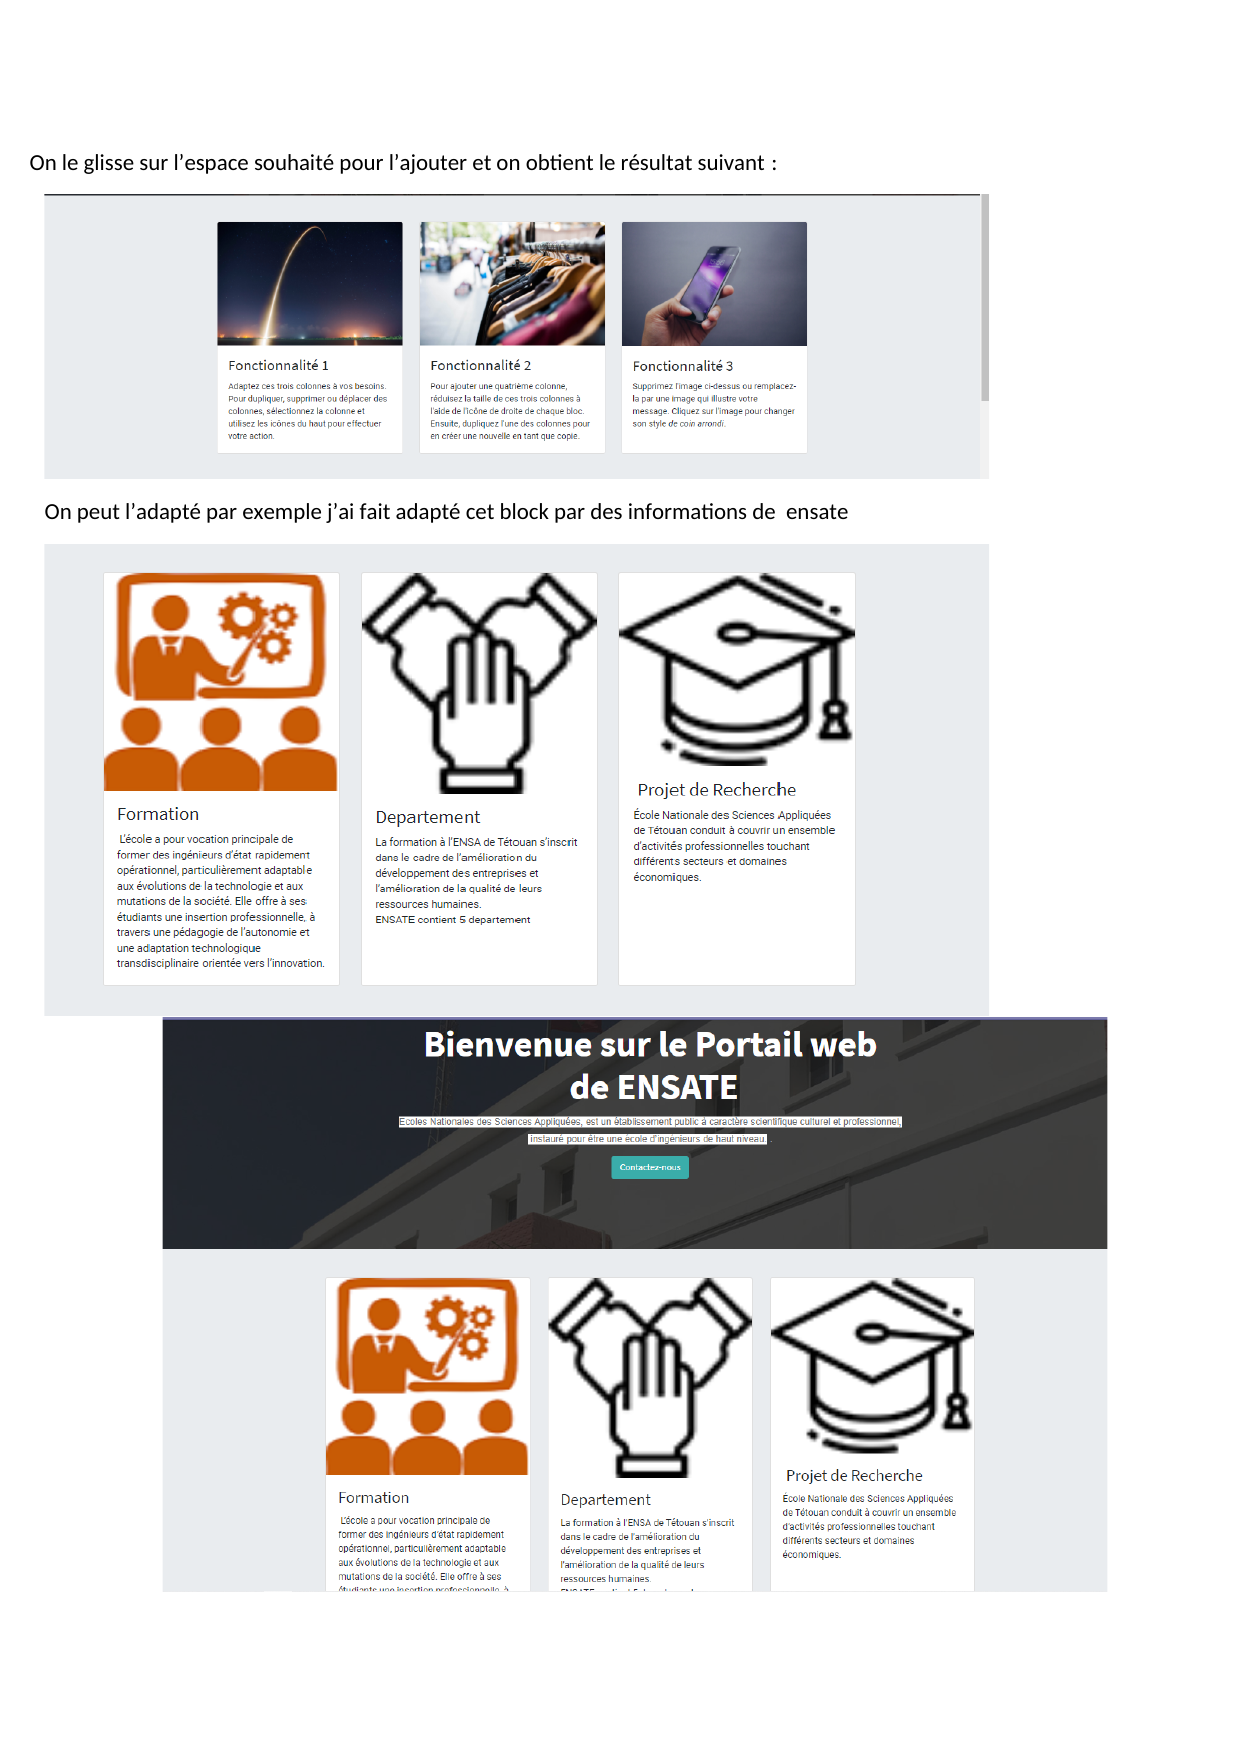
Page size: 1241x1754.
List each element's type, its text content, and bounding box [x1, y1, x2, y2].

text On le glisse sur l’espace souhaité pour l’ajouter et on obtient le résultat suivant : [29, 148, 1181, 176]
picture [44, 194, 990, 479]
picture [44, 544, 990, 1016]
text On peut l’adapté par exemple j’ai fait adapté cet block par des informations de ensate [44, 497, 1181, 525]
picture [162, 1017, 1108, 1592]
